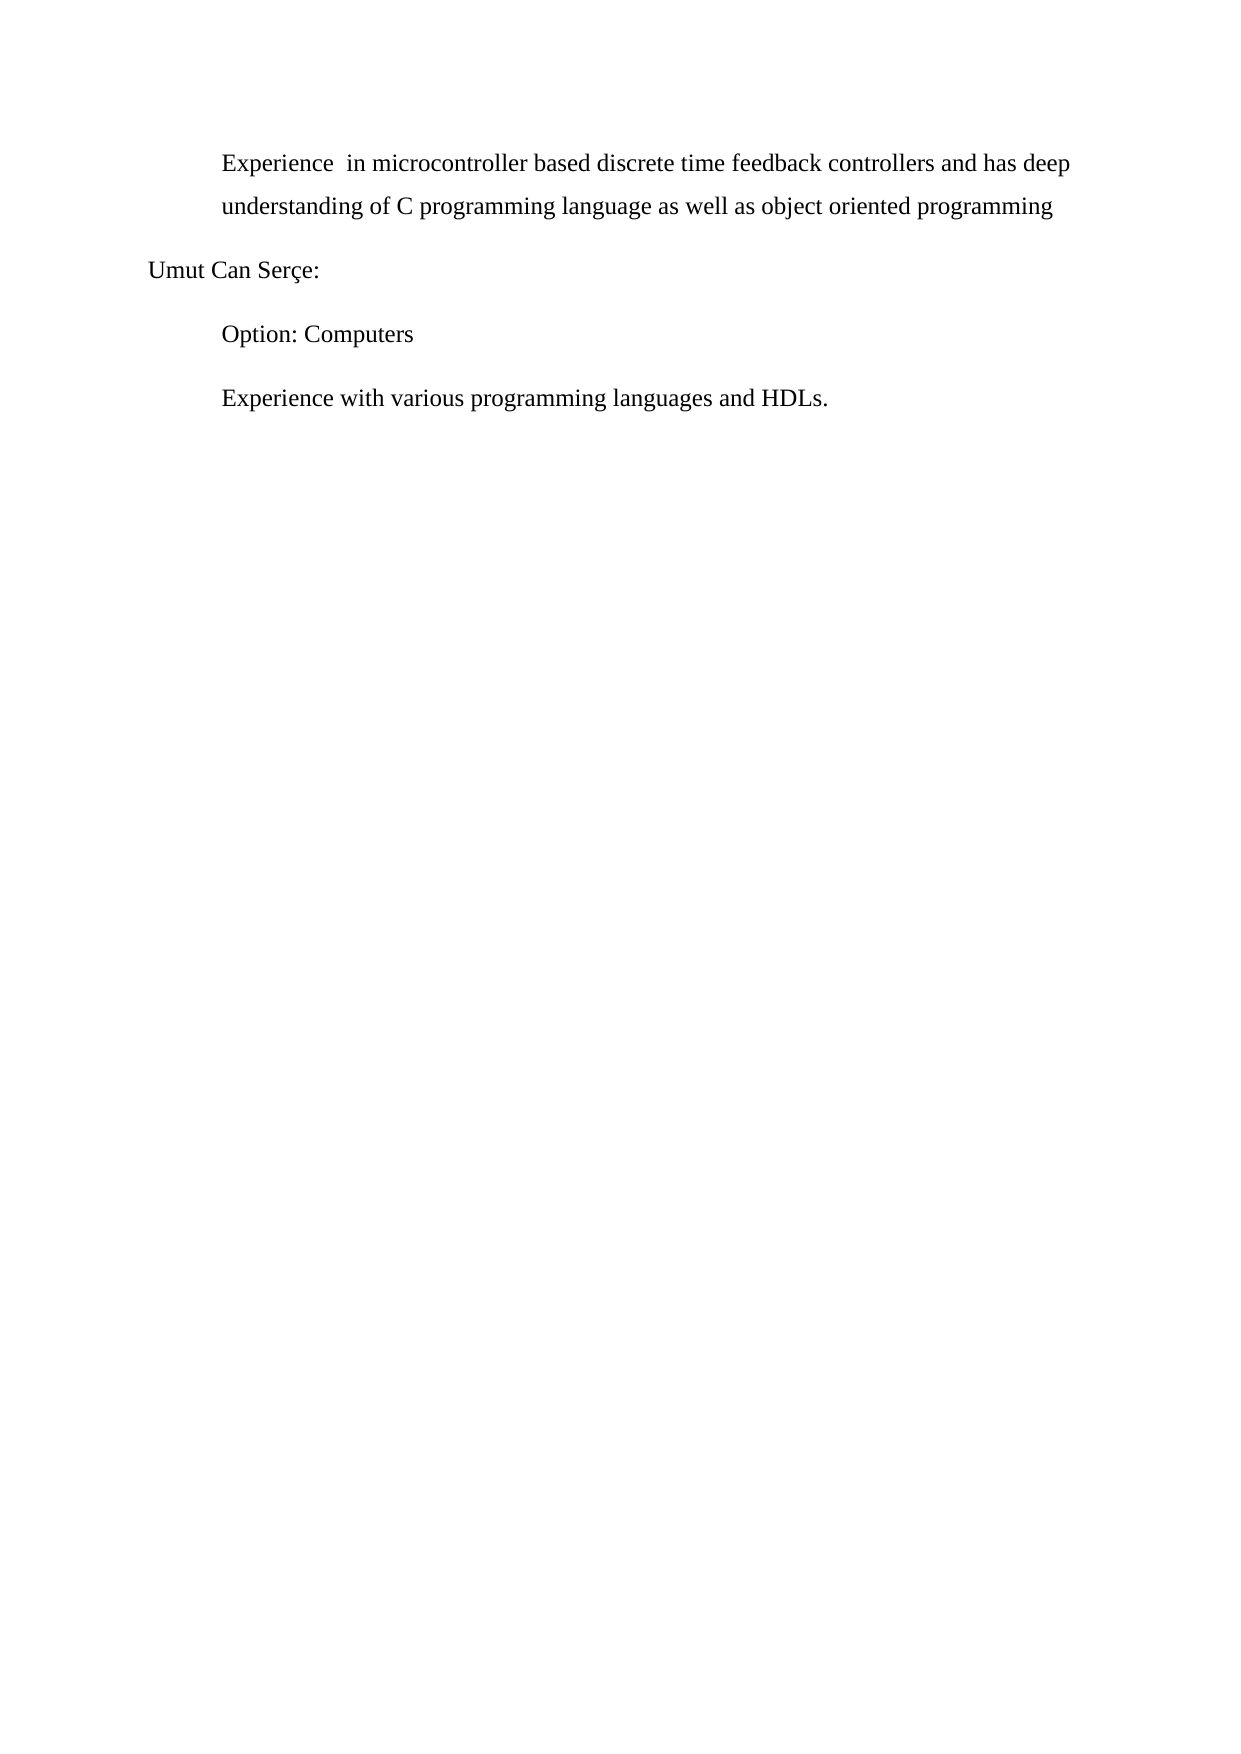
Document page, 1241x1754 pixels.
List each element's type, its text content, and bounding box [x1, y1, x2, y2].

text Experience with various programming languages and HDLs. [148, 383, 1093, 411]
text Experience in microcontroller based discrete time feedback controllers and has deep understanding of C programming language as well as object oriented programming [221, 148, 1093, 219]
text Umut Can Serçe: [148, 255, 1093, 283]
text Option: Computers [148, 319, 1093, 347]
